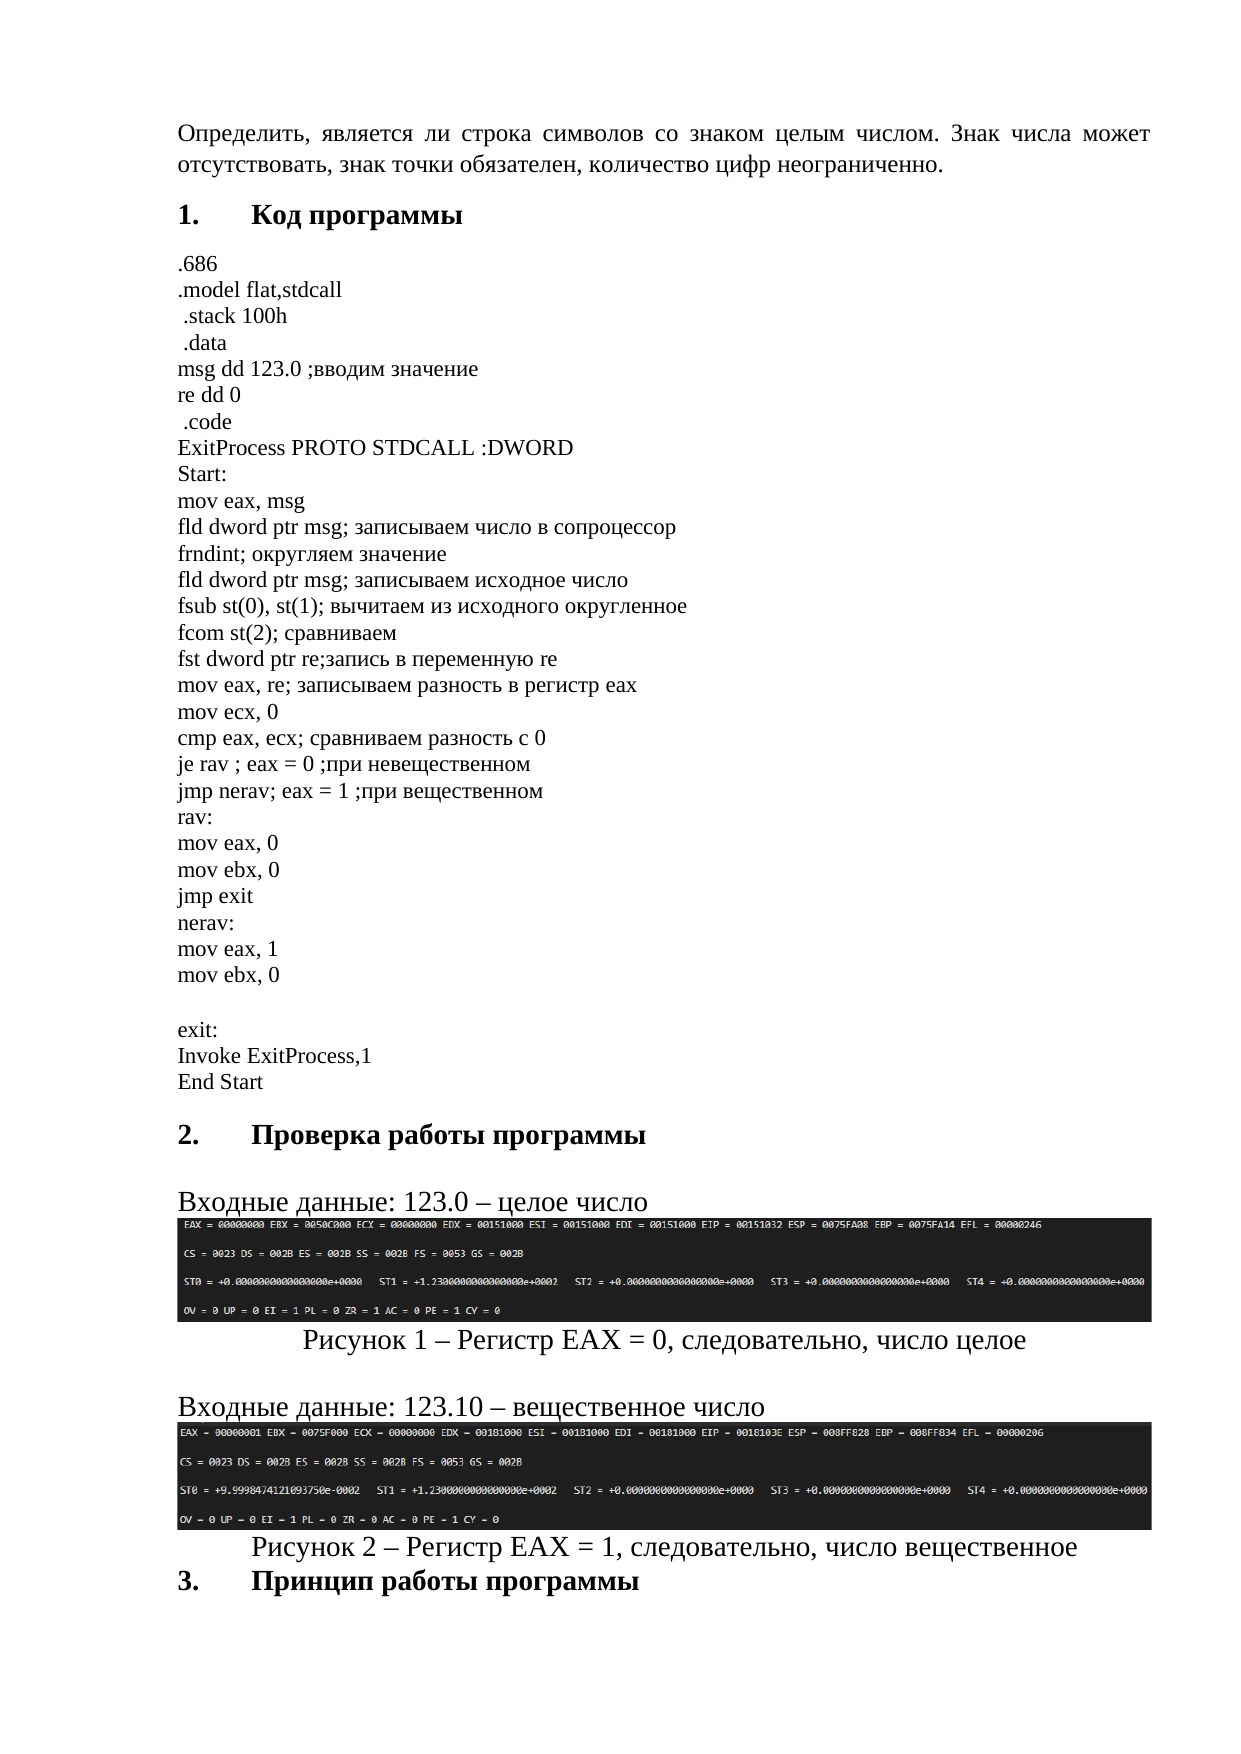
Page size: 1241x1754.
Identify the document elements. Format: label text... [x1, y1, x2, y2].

text mov eax, 1 [177, 935, 1152, 961]
text End Start [177, 1068, 1152, 1095]
text fld dword ptr msg; записываем число в сопроцессор [177, 513, 1152, 539]
text Start: [177, 461, 1152, 487]
text .data [177, 329, 1152, 355]
list Входные данные: 123.10 – вещественное число [177, 1389, 1152, 1422]
text fst dword ptr re;запись в переменную re [177, 645, 1152, 671]
list Принцип работы программы [177, 1563, 1152, 1597]
text fcom st(2); сравниваем [177, 619, 1152, 645]
text re dd 0 [177, 381, 1152, 408]
list Рисунок 2 – Регистр EAX = 1, следовательно, число вещественное [177, 1530, 1152, 1563]
picture [177, 1422, 1152, 1530]
text je rav ; eax = 0 ;при невещественном [177, 750, 1152, 777]
list Входные данные: 123.0 – целое число [177, 1184, 1152, 1218]
picture [177, 1218, 1152, 1322]
text exit: [177, 1016, 1152, 1042]
list Код программы [177, 197, 1152, 230]
text .code [177, 408, 1152, 434]
text .stack 100h [177, 302, 1152, 329]
text ExitProcess PROTO STDCALL :DWORD [177, 434, 1152, 461]
text frndint; округляем значение [177, 539, 1152, 566]
text jmp exit [177, 882, 1152, 908]
list Рисунок 1 – Регистр EAX = 0, следовательно, число целое [177, 1322, 1152, 1355]
text rav: [177, 803, 1152, 829]
text Invoke ExitProcess,1 [177, 1042, 1152, 1068]
text nerav: [177, 908, 1152, 935]
text mov eax, msg [177, 487, 1152, 513]
text fld dword ptr msg; записываем исходное число [177, 566, 1152, 592]
list Проверка работы программы [177, 1117, 1152, 1151]
text cmp eax, ecx; сравниваем разность с 0 [177, 724, 1152, 750]
text jmp nerav; eax = 1 ;при вещественном [177, 777, 1152, 803]
text mov ebx, 0 [177, 856, 1152, 882]
text mov eax, 0 [177, 829, 1152, 856]
text .model flat,stdcall [177, 276, 1152, 302]
text msg dd 123.0 ;вводим значение [177, 355, 1152, 381]
text .686 [177, 250, 1152, 276]
text mov eax, re; записываем разность в регистр eax [177, 671, 1152, 698]
text mov ecx, 0 [177, 698, 1152, 724]
text Определить, является ли строка символов со знаком целым числом. Знак числа может отсутствовать, знак точки обязателен, количество цифр неограниченно. [177, 118, 1152, 178]
text mov ebx, 0 [177, 961, 1152, 988]
text fsub st(0), st(1); вычитаем из исходного округленное [177, 592, 1152, 619]
